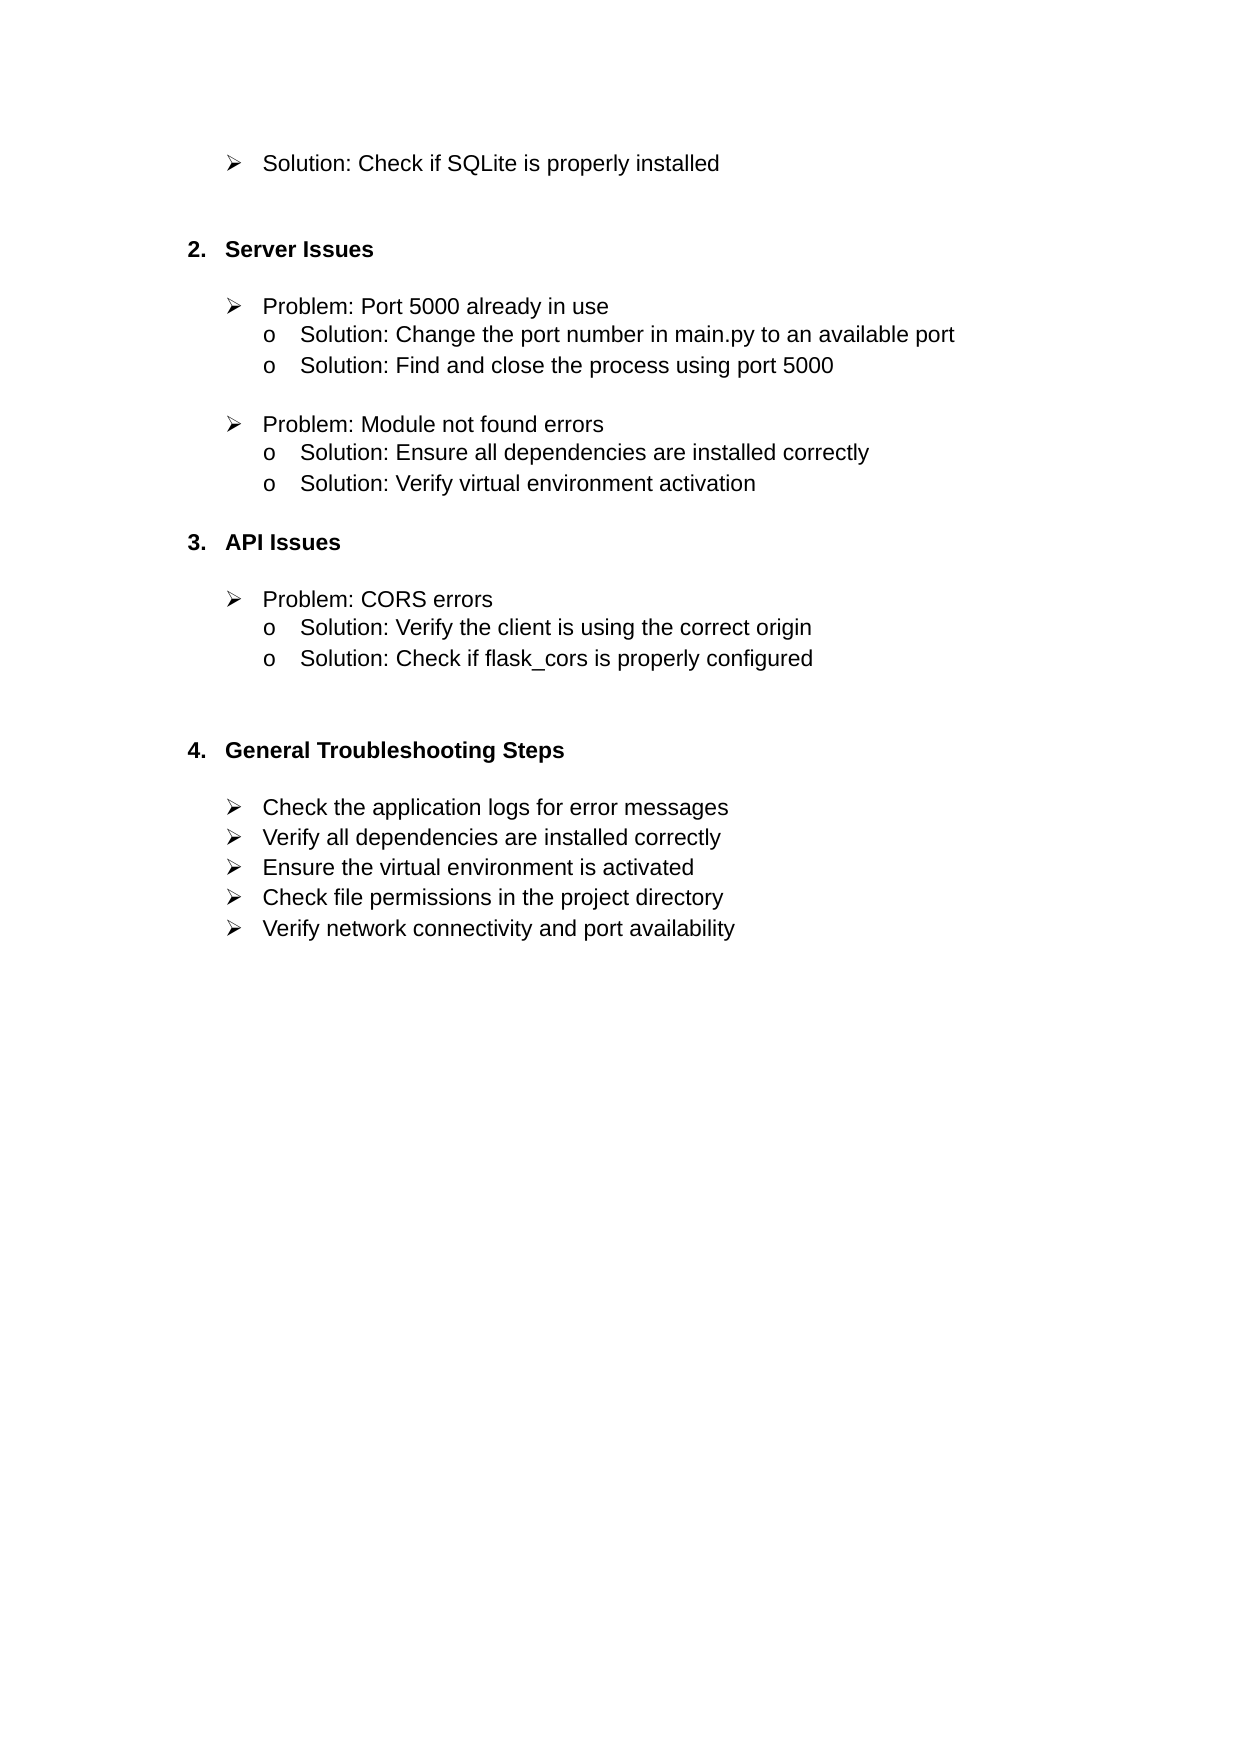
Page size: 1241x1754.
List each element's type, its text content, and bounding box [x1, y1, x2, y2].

list Problem: Module not found errors [225, 411, 1090, 437]
list Verify network connectivity and port availability [225, 914, 1090, 941]
list Solution: Check if flask_cors is properly configured [262, 644, 1090, 673]
list General Troubleshooting Steps [187, 737, 1090, 763]
list API Issues [187, 529, 1090, 555]
list Check file permissions in the project directory [225, 884, 1090, 911]
list Solution: Check if SQLite is properly installed [225, 150, 1090, 176]
list Solution: Ensure all dependencies are installed correctly [262, 439, 1090, 468]
list Solution: Find and close the process using port 5000 [262, 352, 1090, 380]
list Server Issues [187, 236, 1090, 262]
list Ensure the virtual environment is activated [225, 854, 1090, 881]
list Problem: Port 5000 already in use [225, 293, 1090, 319]
list Solution: Change the port number in main.py to an available port [262, 321, 1090, 350]
list Check the application logs for error messages [225, 794, 1090, 820]
list Solution: Verify virtual environment activation [262, 470, 1090, 498]
list Problem: CORS errors [225, 586, 1090, 612]
list Verify all dependencies are installed correctly [225, 824, 1090, 850]
list Solution: Verify the client is using the correct origin [262, 614, 1090, 642]
